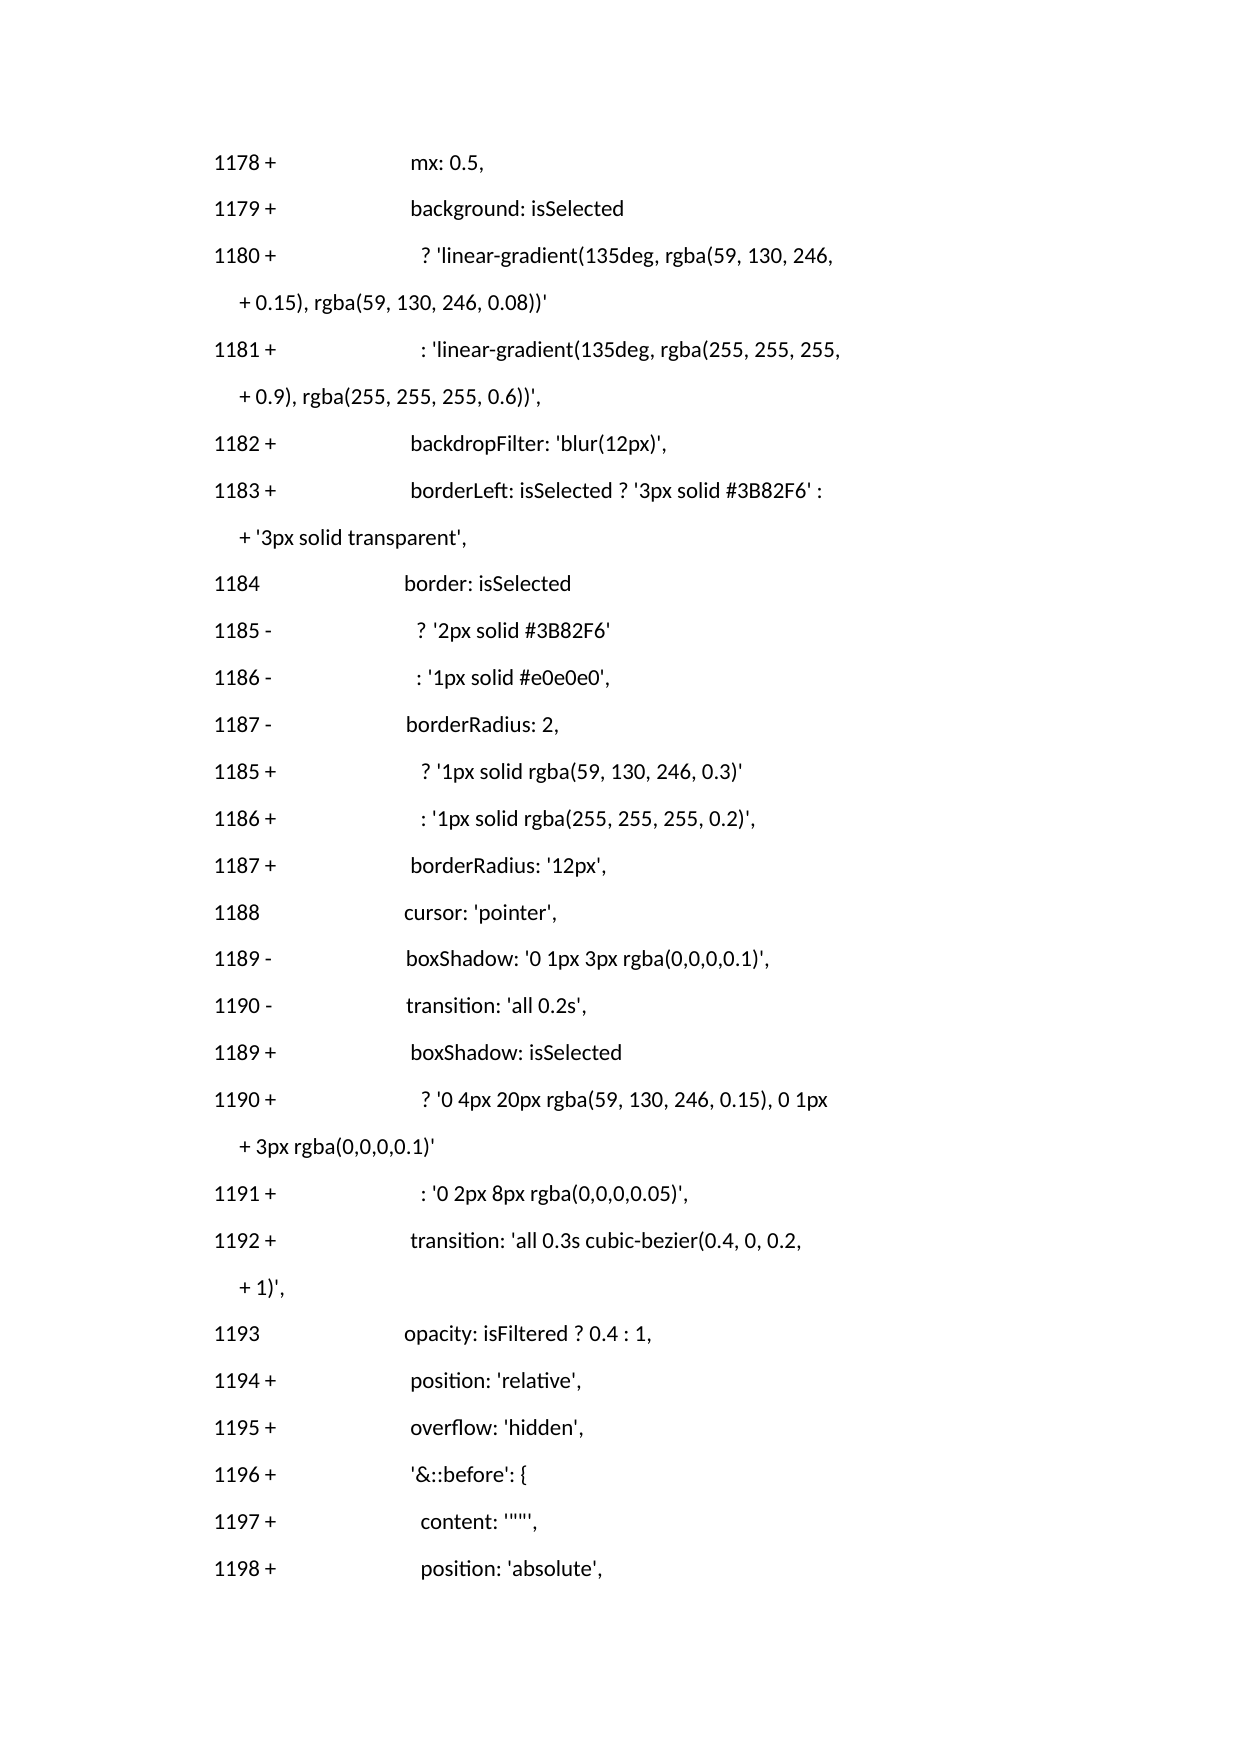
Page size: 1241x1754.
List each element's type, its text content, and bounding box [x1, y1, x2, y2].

text 1198 + position: 'absolute', [177, 1554, 1063, 1582]
text 1180 + ? 'linear-gradient(135deg, rgba(59, 130, 246, [177, 241, 1063, 269]
text 1193 opacity: isFiltered ? 0.4 : 1, [177, 1319, 1063, 1347]
text 1189 + boxShadow: isSelected [177, 1038, 1063, 1066]
text 1178 + mx: 0.5, [177, 148, 1063, 176]
text + 1)', [177, 1273, 1063, 1301]
text 1186 + : '1px solid rgba(255, 255, 255, 0.2)', [177, 804, 1063, 832]
text 1187 - borderRadius: 2, [177, 710, 1063, 738]
text 1181 + : 'linear-gradient(135deg, rgba(255, 255, 255, [177, 335, 1063, 363]
text 1195 + overflow: 'hidden', [177, 1413, 1063, 1441]
text 1190 - transition: 'all 0.2s', [177, 991, 1063, 1019]
text 1186 - : '1px solid #e0e0e0', [177, 663, 1063, 691]
text + 3px rgba(0,0,0,0.1)' [177, 1132, 1063, 1160]
text 1185 - ? '2px solid #3B82F6' [177, 616, 1063, 644]
text 1192 + transition: 'all 0.3s cubic-bezier(0.4, 0, 0.2, [177, 1226, 1063, 1254]
text 1190 + ? '0 4px 20px rgba(59, 130, 246, 0.15), 0 1px [177, 1085, 1063, 1113]
text 1189 - boxShadow: '0 1px 3px rgba(0,0,0,0.1)', [177, 944, 1063, 972]
text + '3px solid transparent', [177, 523, 1063, 551]
text 1194 + position: 'relative', [177, 1366, 1063, 1394]
text + 0.9), rgba(255, 255, 255, 0.6))', [177, 382, 1063, 410]
text 1196 + '&::before': { [177, 1460, 1063, 1488]
text 1184 border: isSelected [177, 569, 1063, 597]
text 1185 + ? '1px solid rgba(59, 130, 246, 0.3)' [177, 757, 1063, 785]
text 1179 + background: isSelected [177, 194, 1063, 222]
text 1187 + borderRadius: '12px', [177, 851, 1063, 879]
text + 0.15), rgba(59, 130, 246, 0.08))' [177, 288, 1063, 316]
text 1188 cursor: 'pointer', [177, 898, 1063, 926]
text 1183 + borderLeft: isSelected ? '3px solid #3B82F6' : [177, 476, 1063, 504]
text 1191 + : '0 2px 8px rgba(0,0,0,0.05)', [177, 1179, 1063, 1207]
text 1182 + backdropFilter: 'blur(12px)', [177, 429, 1063, 457]
text 1197 + content: '""', [177, 1507, 1063, 1535]
